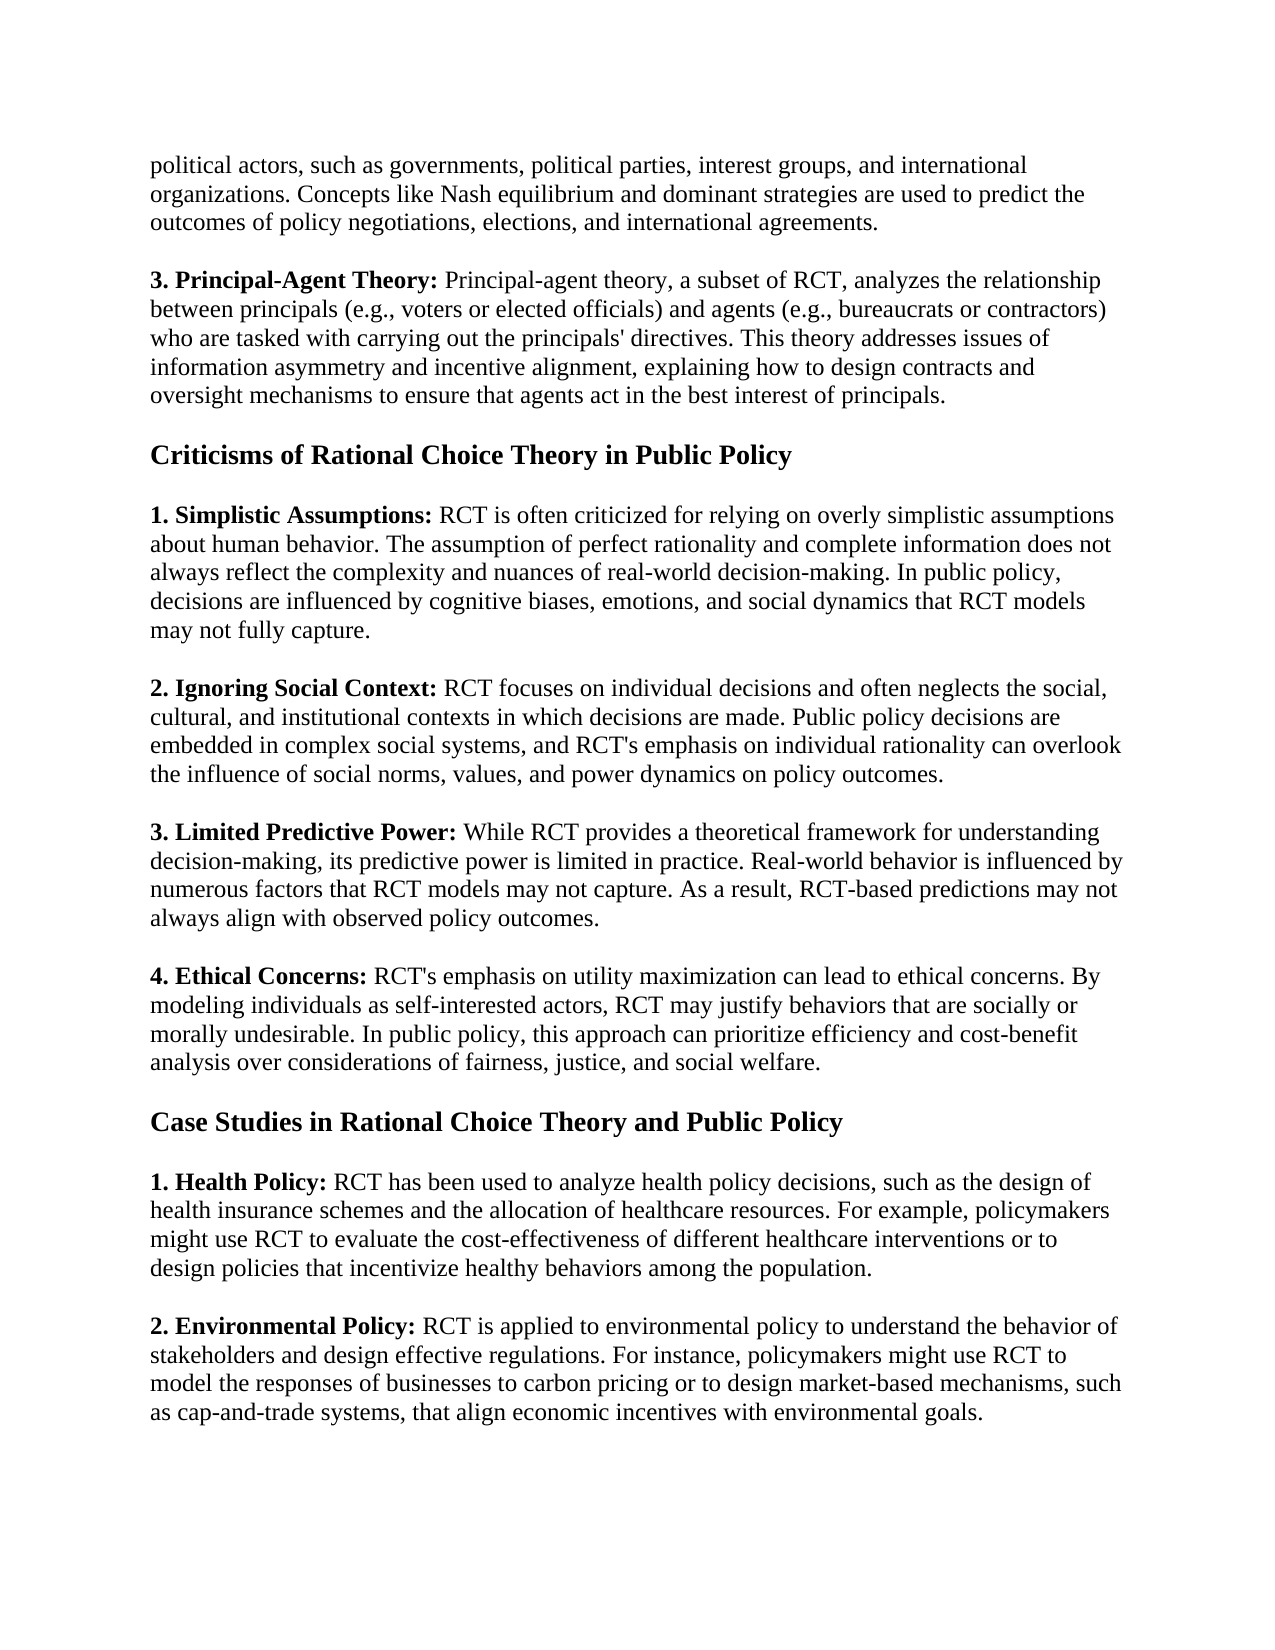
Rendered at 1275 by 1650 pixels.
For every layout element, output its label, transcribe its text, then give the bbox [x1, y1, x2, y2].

text 2. Environmental Policy: RCT is applied to environmental policy to understand the behavior of stakeholders and design effective regulations. For instance, policymakers might use RCT to model the responses of businesses to carbon pricing or to design market-based mechanisms, such as cap-and-trade systems, that align economic incentives with environmental goals. [150, 1311, 1125, 1426]
subtitle Case Studies in Rational Choice Theory and Public Policy [150, 1105, 1125, 1138]
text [150, 150, 1125, 236]
text 3. Limited Predictive Power: While RCT provides a theoretical framework for understanding decision-making, its predictive power is limited in practice. Real-world behavior is influenced by numerous factors that RCT models may not capture. As a result, RCT-based predictions may not always align with observed policy outcomes. [150, 817, 1125, 932]
subtitle Criticisms of Rational Choice Theory in Public Policy [150, 438, 1125, 471]
text 2. Ignoring Social Context: RCT focuses on individual decisions and often neglects the social, cultural, and institutional contexts in which decisions are made. Public policy decisions are embedded in complex social systems, and RCT's emphasis on individual rationality can overlook the influence of social norms, values, and power dynamics on policy outcomes. [150, 673, 1125, 788]
text 3. Principal-Agent Theory: Principal-agent theory, a subset of RCT, analyzes the relationship between principals (e.g., voters or elected officials) and agents (e.g., bureaucrats or contractors) who are tasked with carrying out the principals' directives. This theory addresses issues of information asymmetry and incentive alignment, explaining how to design contracts and oversight mechanisms to ensure that agents act in the best interest of principals. [150, 265, 1125, 409]
text 4. Ethical Concerns: RCT's emphasis on utility maximization can lead to ethical concerns. By modeling individuals as self-interested actors, RCT may justify behaviors that are socially or morally undesirable. In public policy, this approach can prioritize efficiency and cost-benefit analysis over considerations of fairness, justice, and social welfare. [150, 961, 1125, 1076]
text 1. Health Policy: RCT has been used to analyze health policy decisions, such as the design of health insurance schemes and the allocation of healthcare resources. For example, policymakers might use RCT to evaluate the cost-effectiveness of different healthcare interventions or to design policies that incentivize healthy behaviors among the population. [150, 1167, 1125, 1282]
text 1. Simplistic Assumptions: RCT is often criticized for relying on overly simplistic assumptions about human behavior. The assumption of perfect rationality and complete information does not always reflect the complexity and nuances of real-world decision-making. In public policy, decisions are influenced by cognitive biases, emotions, and social dynamics that RCT models may not fully capture. [150, 500, 1125, 644]
